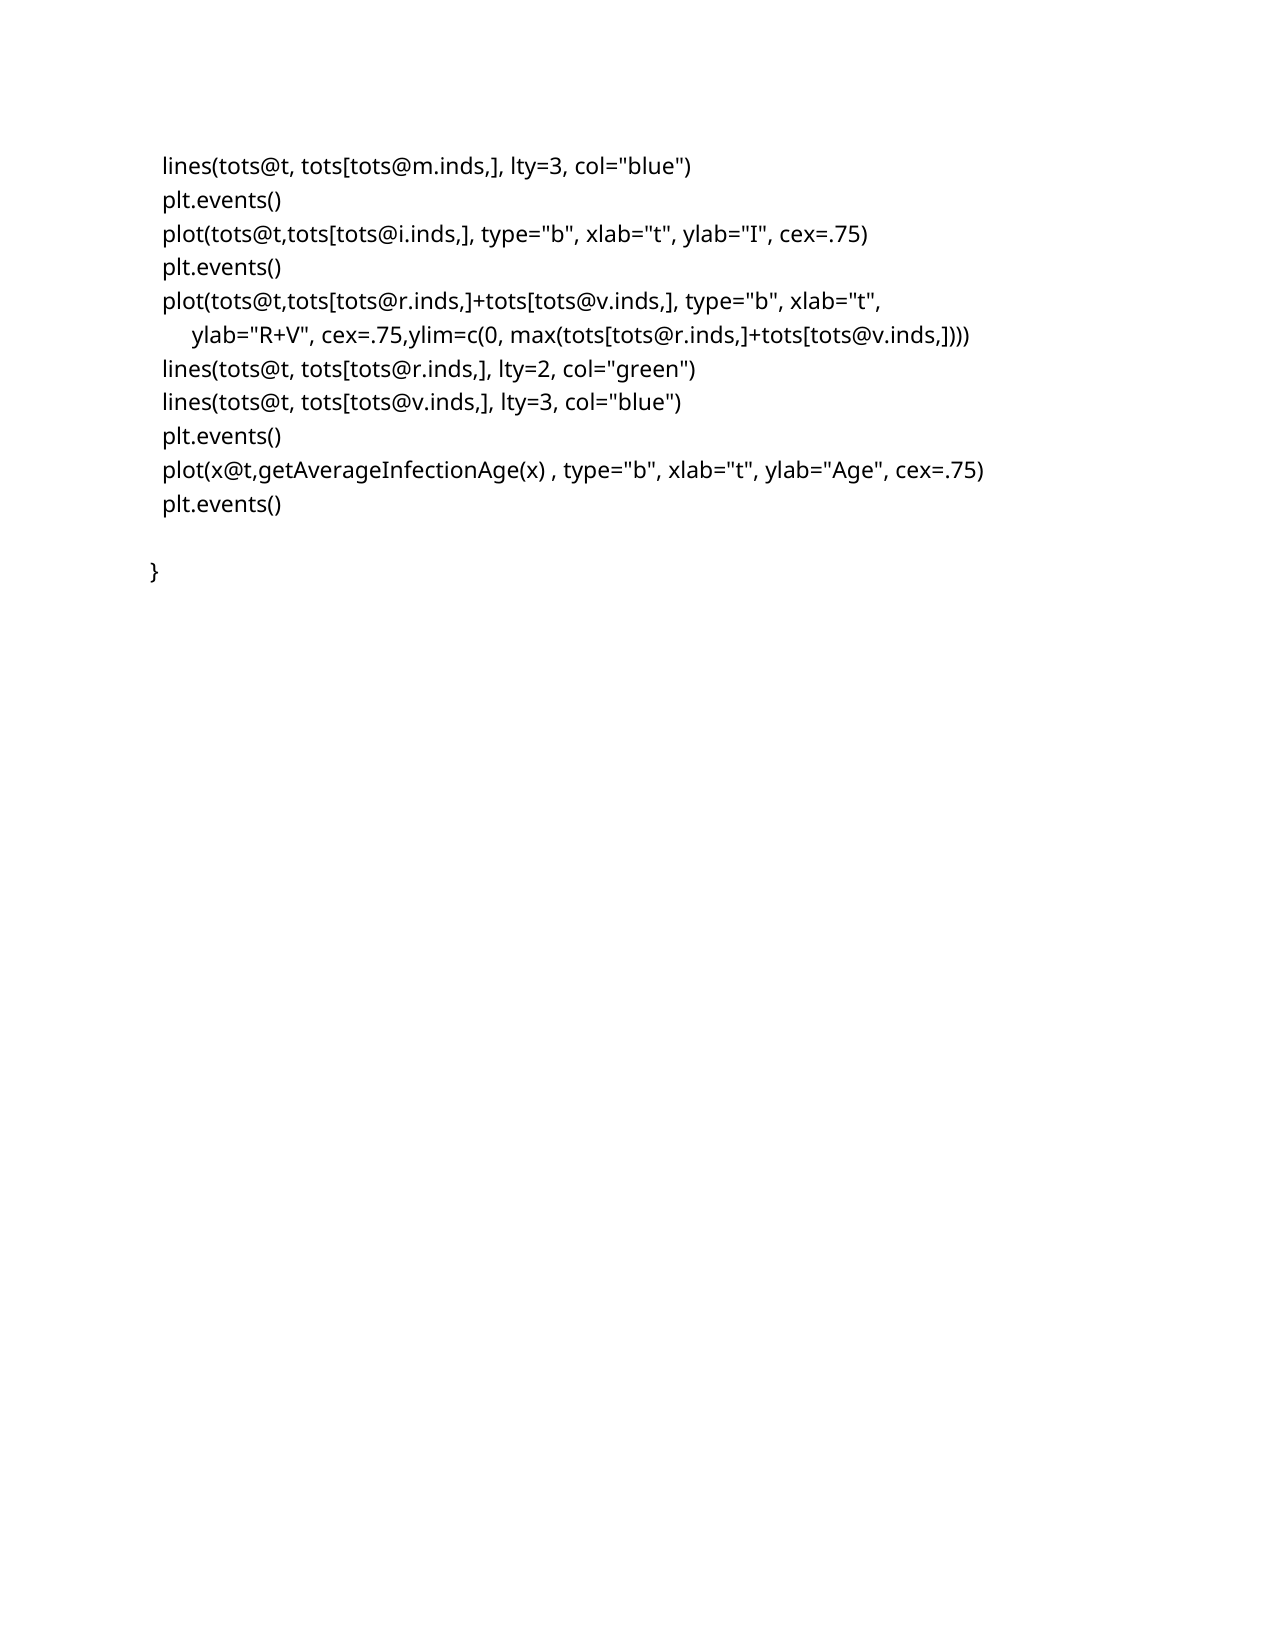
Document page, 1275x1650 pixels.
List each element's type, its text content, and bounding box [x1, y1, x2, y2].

text plt.events() [150, 251, 1125, 282]
text plt.events() [150, 420, 1125, 451]
text } [150, 555, 1125, 586]
text lines(tots@t, tots[tots@m.inds,], lty=3, col="blue") [150, 150, 1125, 181]
text plot(tots@t,tots[tots@i.inds,], type="b", xlab="t", ylab="I", cex=.75) [150, 217, 1125, 249]
text plot(tots@t,tots[tots@r.inds,]+tots[tots@v.inds,], type="b", xlab="t", [150, 285, 1125, 316]
text lines(tots@t, tots[tots@v.inds,], lty=3, col="blue") [150, 386, 1125, 417]
text plot(x@t,getAverageInfectionAge(x) , type="b", xlab="t", ylab="Age", cex=.75) [150, 454, 1125, 485]
text ylab="R+V", cex=.75,ylim=c(0, max(tots[tots@r.inds,]+tots[tots@v.inds,]))) [150, 319, 1125, 350]
text lines(tots@t, tots[tots@r.inds,], lty=2, col="green") [150, 352, 1125, 384]
text plt.events() [150, 487, 1125, 519]
text plt.events() [150, 184, 1125, 215]
